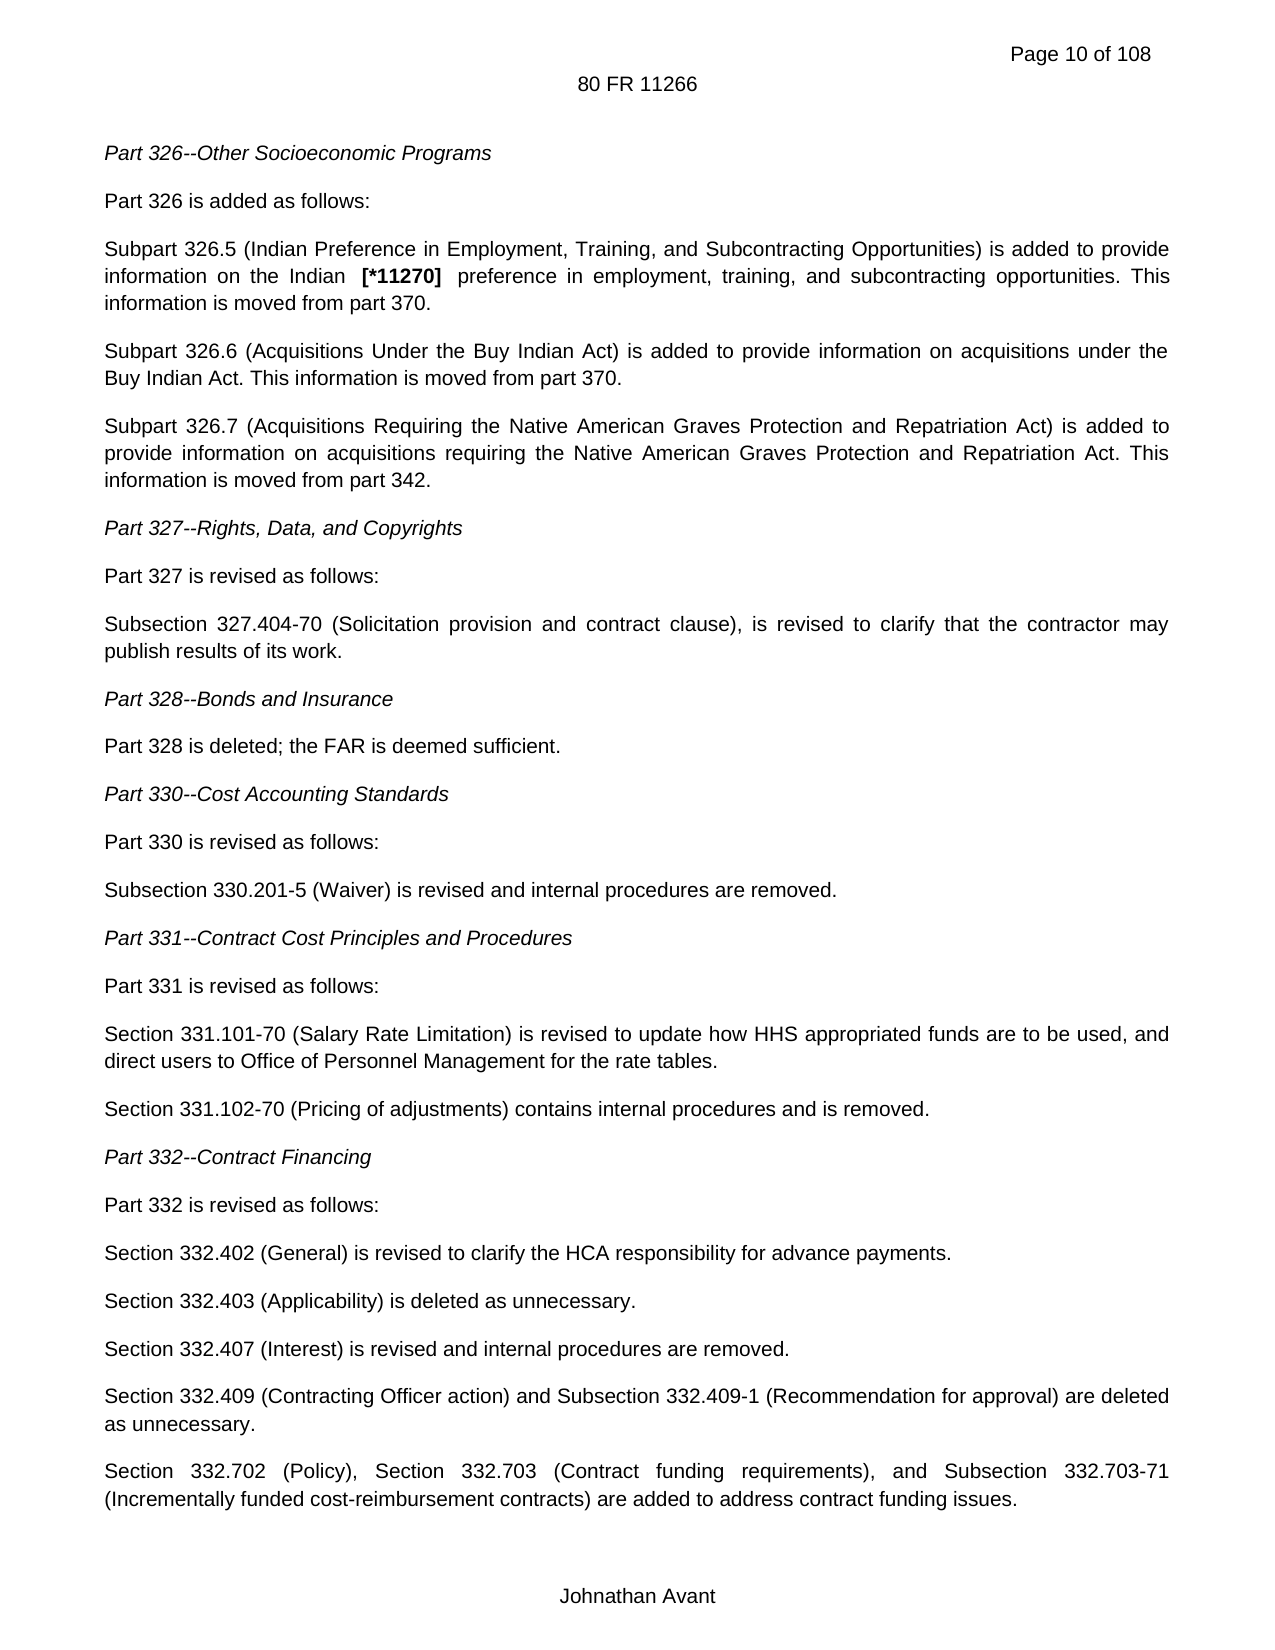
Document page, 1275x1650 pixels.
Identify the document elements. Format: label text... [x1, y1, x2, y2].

text Subsection 330.201-5 (Waiver) is revised and internal procedures are removed. [104, 875, 1171, 902]
text Subpart 326.7 (Acquisitions Requiring the Native American Graves Protection and Repatriation Act) is added to provide information on acquisitions requiring the Native American Graves Protection and Repatriation Act. This information is moved from part 342. [104, 410, 1171, 492]
text Subpart 326.6 (Acquisitions Under the Buy Indian Act) is added to provide information on acquisitions under the Buy Indian Act. This information is moved from part 370. [104, 335, 1171, 389]
text Part 326--Other Socioeconomic Programs [104, 137, 1171, 164]
text Subsection 327.404-70 (Solicitation provision and contract clause), is revised to clarify that the contractor may publish results of its work. [104, 608, 1171, 662]
text Section 331.102-70 (Pricing of adjustments) contains internal procedures and is removed. [104, 1094, 1171, 1121]
text Section 332.407 (Interest) is revised and internal procedures are removed. [104, 1333, 1171, 1360]
text Subpart 326.5 (Indian Preference in Employment, Training, and Subcontracting Opportunities) is added to provide information on the Indian [*11270] preference in employment, training, and subcontracting opportunities. This information is moved from part 370. [104, 233, 1171, 314]
text Section 332.403 (Applicability) is deleted as unnecessary. [104, 1285, 1171, 1312]
text Part 328--Bonds and Insurance [104, 683, 1171, 710]
text Part 330--Cost Accounting Standards [104, 779, 1171, 806]
text Part 332--Contract Financing [104, 1142, 1171, 1169]
text Part 327--Rights, Data, and Copyrights [104, 512, 1171, 539]
text Part 330 is revised as follows: [104, 827, 1171, 854]
text Part 327 is revised as follows: [104, 560, 1171, 587]
text Part 332 is revised as follows: [104, 1189, 1171, 1217]
text Part 331 is revised as follows: [104, 971, 1171, 998]
text Section 332.702 (Policy), Section 332.703 (Contract funding requirements), and Subsection 332.703-71 (Incrementally funded cost-reimbursement contracts) are added to address contract funding issues. [104, 1456, 1171, 1510]
text Section 332.402 (General) is revised to clarify the HCA responsibility for advance payments. [104, 1237, 1171, 1264]
text Section 332.409 (Contracting Officer action) and Subsection 332.409-1 (Recommendation for approval) are deleted as unnecessary. [104, 1381, 1171, 1435]
text Part 331--Contract Cost Principles and Procedures [104, 923, 1171, 950]
text Part 328 is deleted; the FAR is deemed sufficient. [104, 731, 1171, 758]
text Part 326 is added as follows: [104, 185, 1171, 212]
text Section 331.101-70 (Salary Rate Limitation) is revised to update how HHS appropriated funds are to be used, and direct users to Office of Personnel Management for the rate tables. [104, 1019, 1171, 1073]
